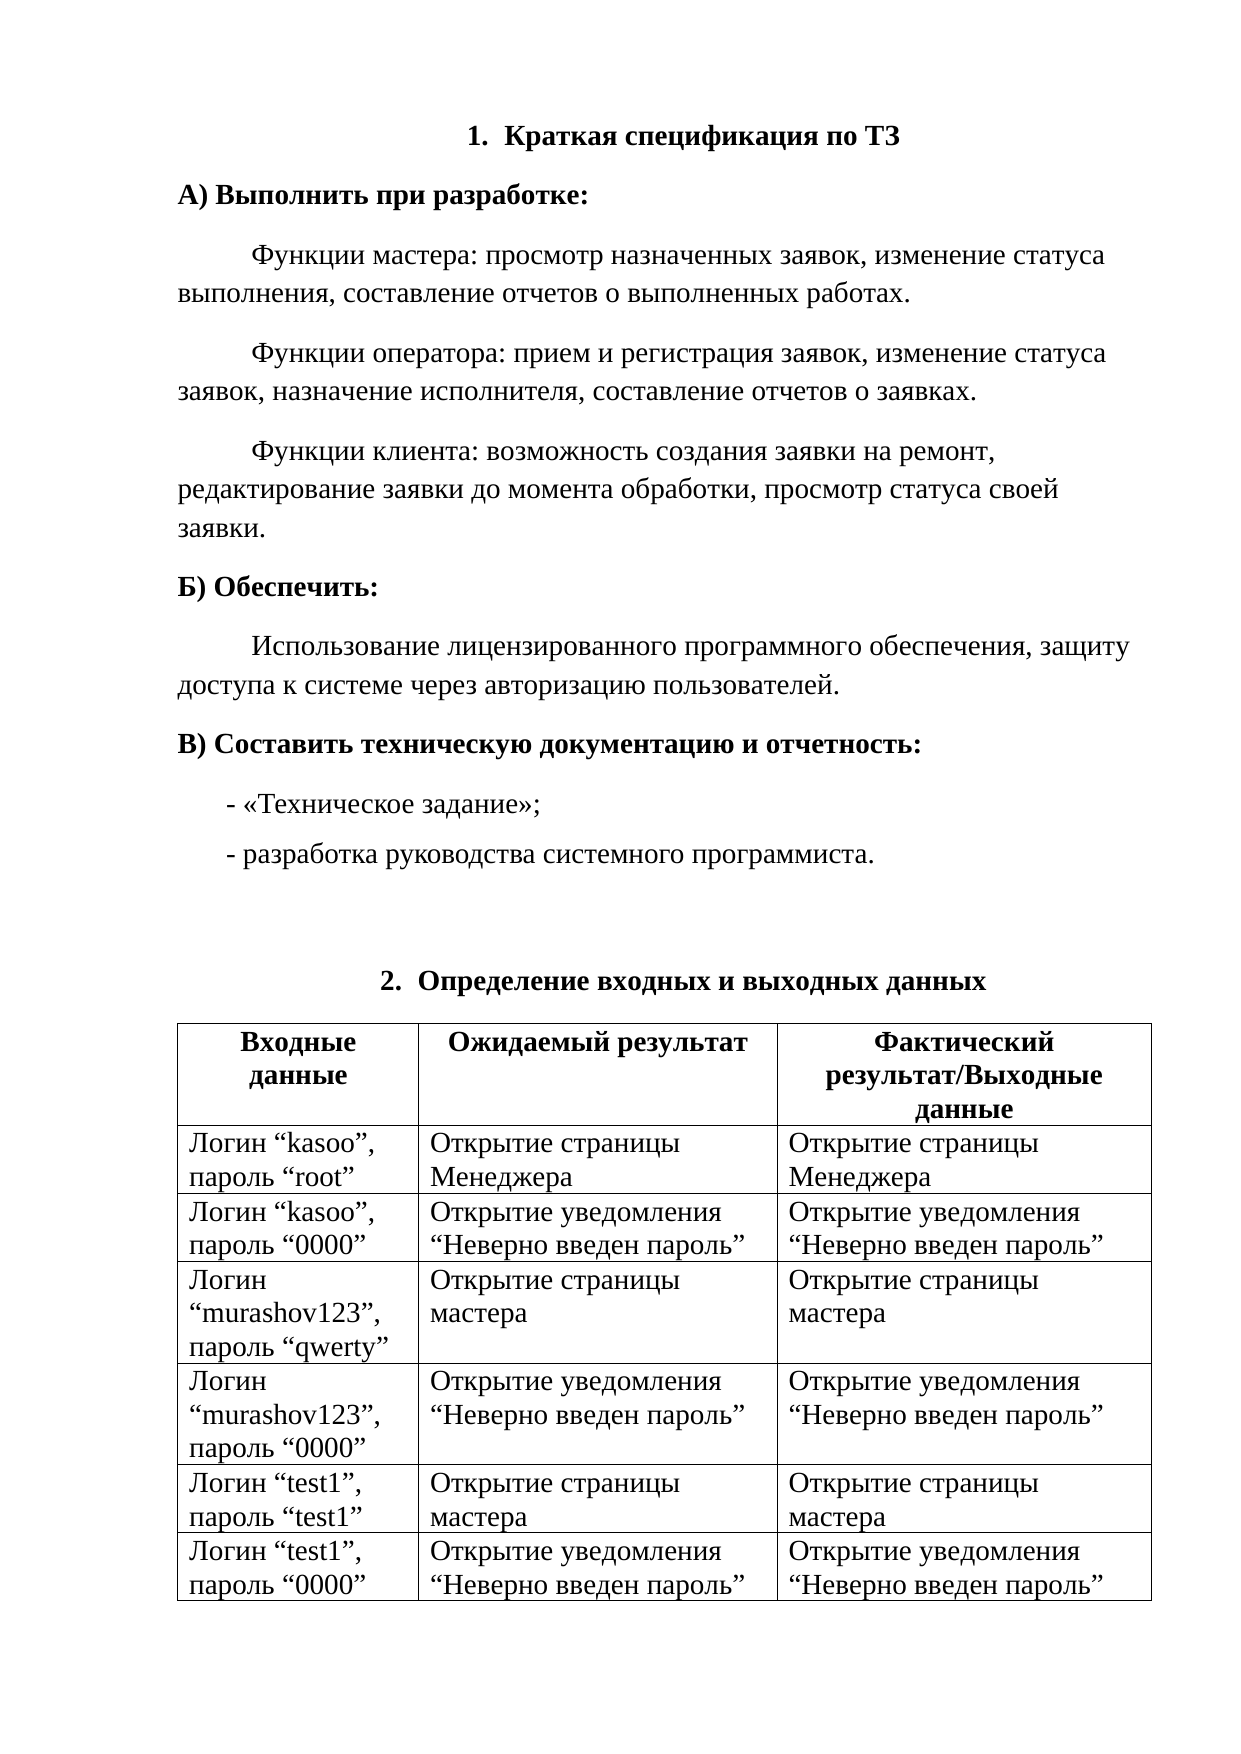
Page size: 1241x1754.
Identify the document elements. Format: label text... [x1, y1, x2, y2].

table_cell Открытие страницы мастера [778, 1465, 1151, 1532]
table_cell Логин “test1”, пароль “test1” [178, 1465, 418, 1532]
table_header Ожидаемый результат [419, 1024, 777, 1124]
table_cell Открытие страницы мастера [778, 1262, 1151, 1362]
table_cell Открытие страницы Менеджера [778, 1126, 1151, 1193]
table_cell Открытие уведомления “Неверно введен пароль” [778, 1364, 1151, 1464]
list Определение входных и выходных данных [215, 963, 1152, 997]
table_cell Логин “murashov123”, пароль “qwerty” [178, 1262, 418, 1362]
text А) Выполнить при разработке: [177, 177, 1152, 211]
table_cell Открытие страницы Менеджера [419, 1126, 777, 1193]
text - «Техническое задание»; [222, 786, 1141, 819]
table_cell Открытие страницы мастера [419, 1465, 777, 1532]
text - разработка руководства системного программиста. [222, 836, 1141, 870]
text Функции оператора: прием и регистрация заявок, изменение статуса заявок, назначение исполнителя, составление отчетов о заявках. [177, 335, 1152, 407]
table_cell Логин “murashov123”, пароль “0000” [178, 1364, 418, 1464]
table_header Входные данные [178, 1024, 418, 1124]
table_cell Открытие уведомления “Неверно введен пароль” [778, 1194, 1151, 1261]
table_cell Открытие уведомления “Неверно введен пароль” [419, 1194, 777, 1261]
text Использование лицензированного программного обеспечения, защиту доступа к системе через авторизацию пользователей. [177, 628, 1152, 701]
table_header Фактический результат/Выходные данные [778, 1024, 1151, 1124]
table_cell Логин “test1”, пароль “0000” [178, 1533, 418, 1600]
text Б) Обеспечить: [177, 569, 1152, 603]
list Краткая спецификация по ТЗ [215, 118, 1152, 152]
table_cell Открытие уведомления “Неверно введен пароль” [419, 1533, 777, 1600]
table_cell Открытие страницы мастера [419, 1262, 777, 1362]
text Функции клиента: возможность создания заявки на ремонт, редактирование заявки до момента обработки, просмотр статуса своей заявки. [177, 433, 1152, 543]
table_cell Открытие уведомления “Неверно введен пароль” [419, 1364, 777, 1464]
table_cell Логин “kasoo”, пароль “0000” [178, 1194, 418, 1261]
text В) Составить техническую документацию и отчетность: [177, 726, 1152, 760]
table_cell Открытие уведомления “Неверно введен пароль” [778, 1533, 1151, 1600]
table_cell Логин “kasoo”, пароль “root” [178, 1126, 418, 1193]
text Функции мастера: просмотр назначенных заявок, изменение статуса выполнения, составление отчетов о выполненных работах. [177, 237, 1152, 309]
